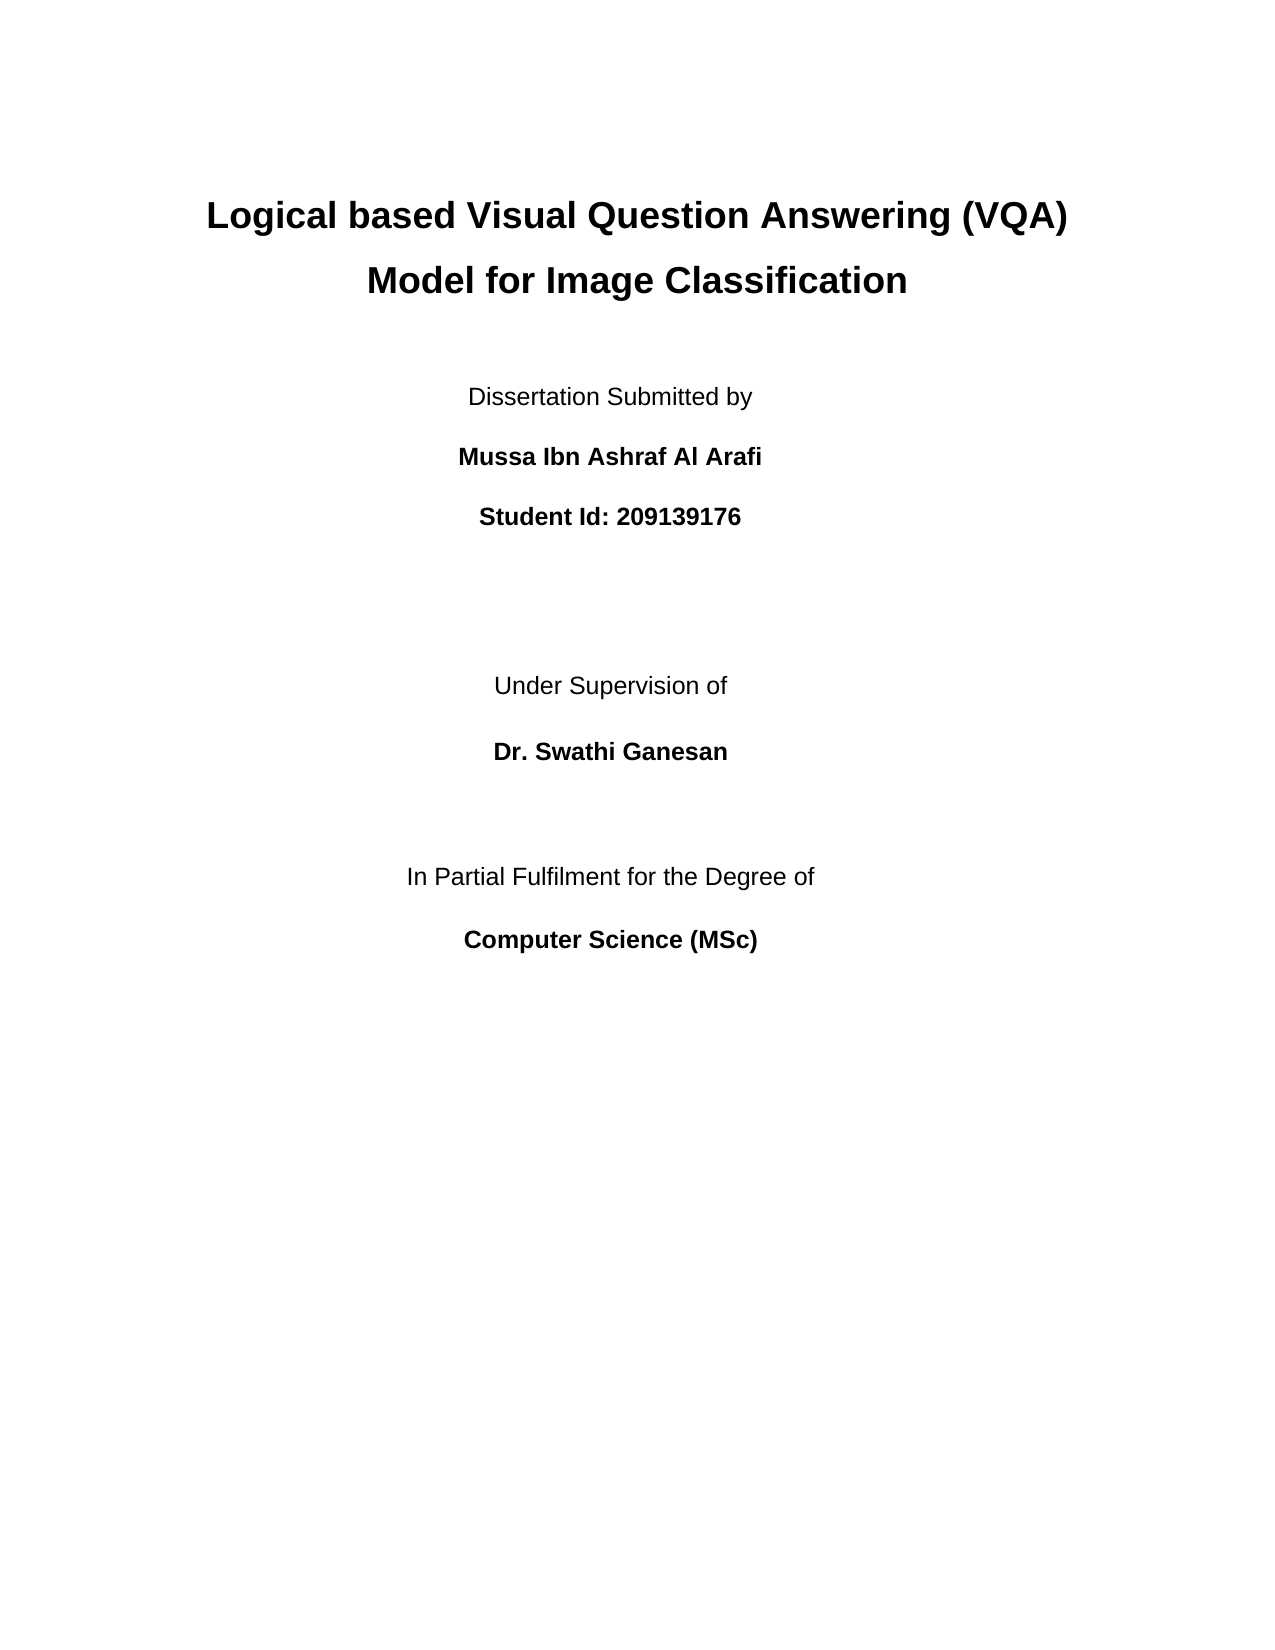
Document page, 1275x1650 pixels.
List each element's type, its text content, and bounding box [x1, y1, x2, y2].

text Student Id: 209139176 [243, 502, 978, 531]
text Mussa Ibn Ashraf Al Arafi [243, 442, 978, 471]
text In Partial Fulfilment for the Degree of [243, 862, 979, 891]
text Under Supervision of [243, 671, 978, 699]
text Dissertation Submitted by [243, 382, 978, 411]
text Dr. Swathi Ganesan [243, 737, 978, 765]
text Computer Science (MSc) [243, 925, 979, 954]
text Logical based Visual Question Answering (VQA) Model for Image Classification [150, 193, 1125, 301]
